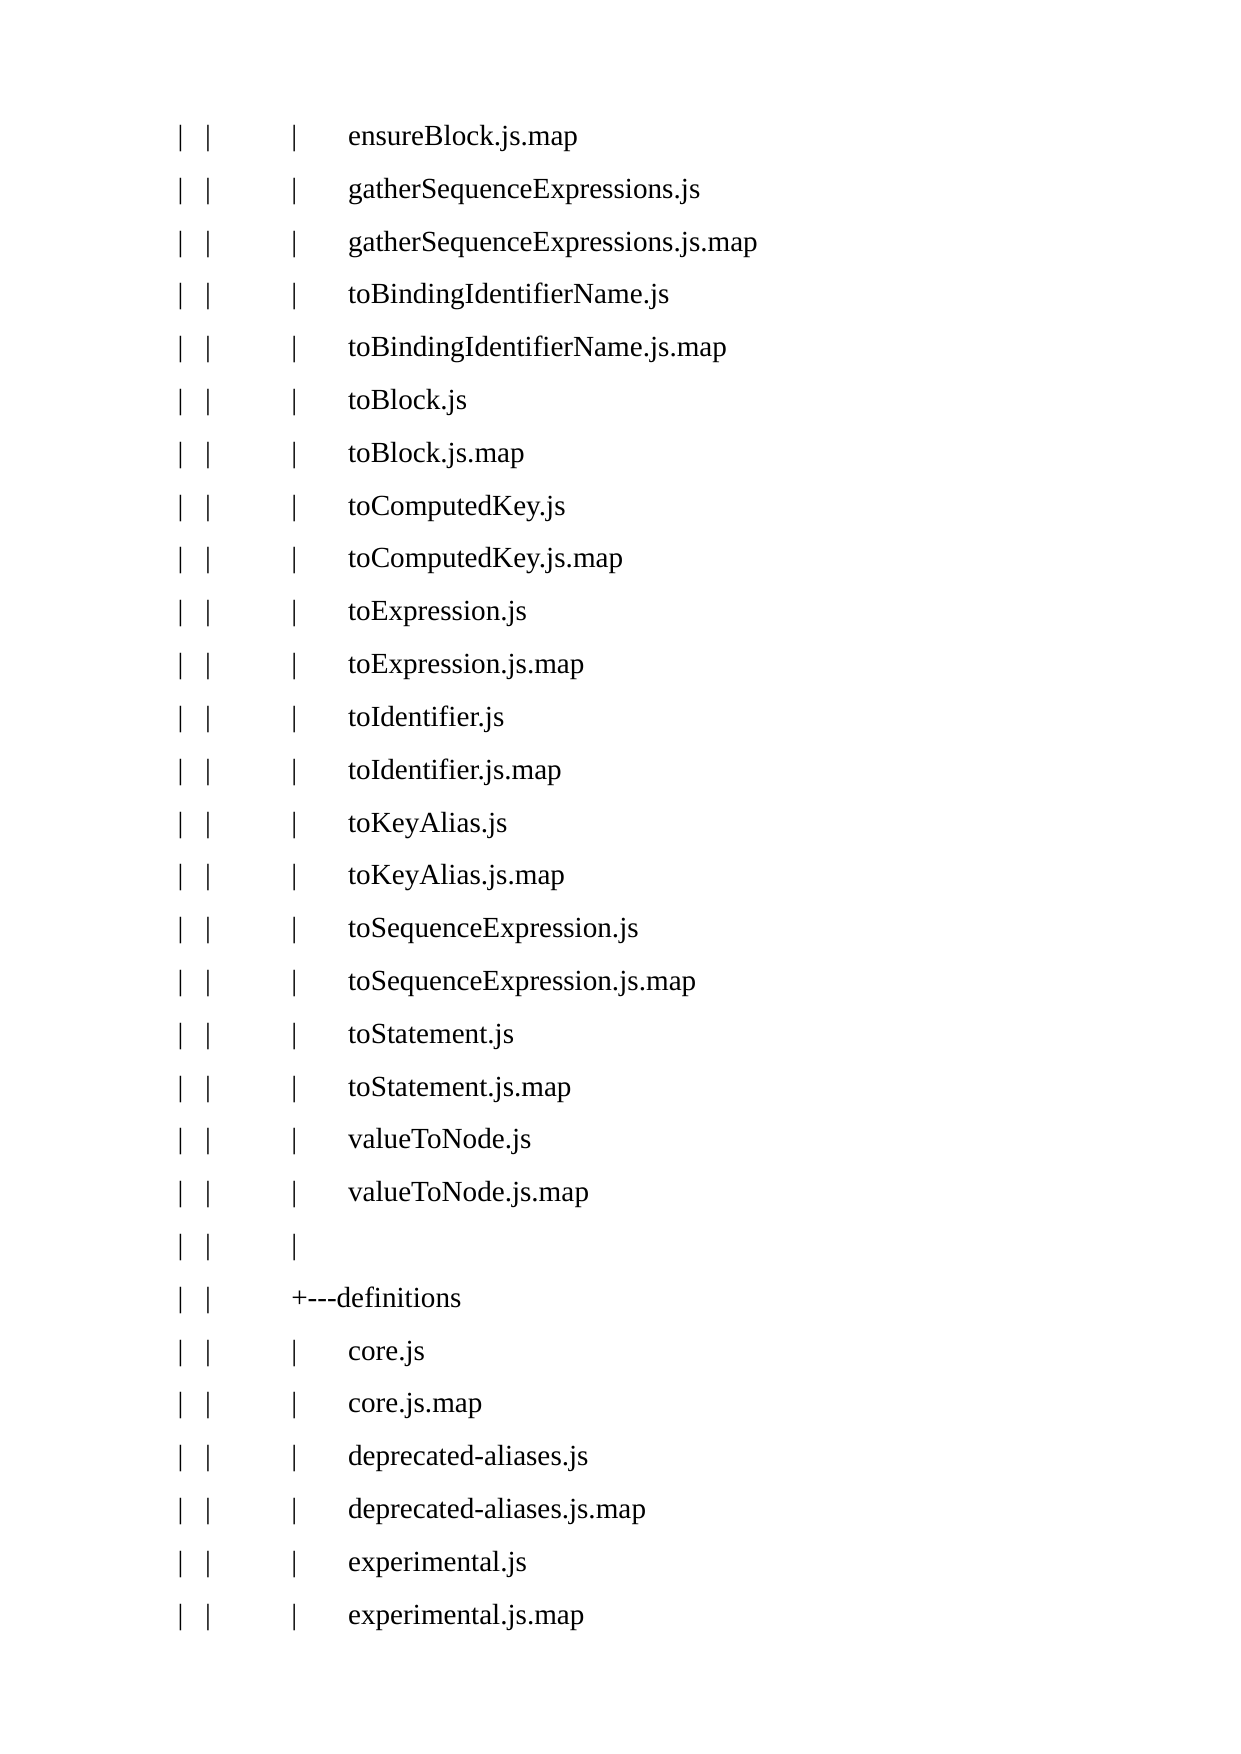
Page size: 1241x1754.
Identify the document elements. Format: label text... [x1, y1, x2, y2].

text | | | experimental.js [177, 1544, 1152, 1578]
text | | | toSequenceExpression.js.map [177, 963, 1152, 997]
text | | | toIdentifier.js.map [177, 752, 1152, 785]
text | | | core.js.map [177, 1386, 1152, 1419]
text | | | ensureBlock.js.map [177, 118, 1152, 152]
text | | | toComputedKey.js.map [177, 541, 1152, 574]
text | | | valueToNode.js.map [177, 1174, 1152, 1208]
text | | | deprecated-aliases.js.map [177, 1491, 1152, 1525]
text | | | [177, 1227, 1152, 1261]
text | | | toIdentifier.js [177, 699, 1152, 733]
text | | | toKeyAlias.js.map [177, 857, 1152, 891]
text | | | toStatement.js.map [177, 1069, 1152, 1102]
text | | | toBlock.js [177, 382, 1152, 416]
text | | +---definitions [177, 1280, 1152, 1313]
text | | | toBindingIdentifierName.js [177, 277, 1152, 310]
text | | | gatherSequenceExpressions.js.map [177, 224, 1152, 257]
text | | | gatherSequenceExpressions.js [177, 171, 1152, 204]
text | | | toBlock.js.map [177, 435, 1152, 468]
text | | | toStatement.js [177, 1016, 1152, 1049]
text | | | toExpression.js [177, 593, 1152, 627]
text | | | experimental.js.map [177, 1597, 1152, 1630]
text | | | toBindingIdentifierName.js.map [177, 329, 1152, 363]
text | | | core.js [177, 1333, 1152, 1366]
text | | | deprecated-aliases.js [177, 1438, 1152, 1472]
text | | | toKeyAlias.js [177, 805, 1152, 838]
text | | | toSequenceExpression.js [177, 910, 1152, 944]
text | | | valueToNode.js [177, 1122, 1152, 1155]
text | | | toExpression.js.map [177, 646, 1152, 680]
text | | | toComputedKey.js [177, 488, 1152, 521]
